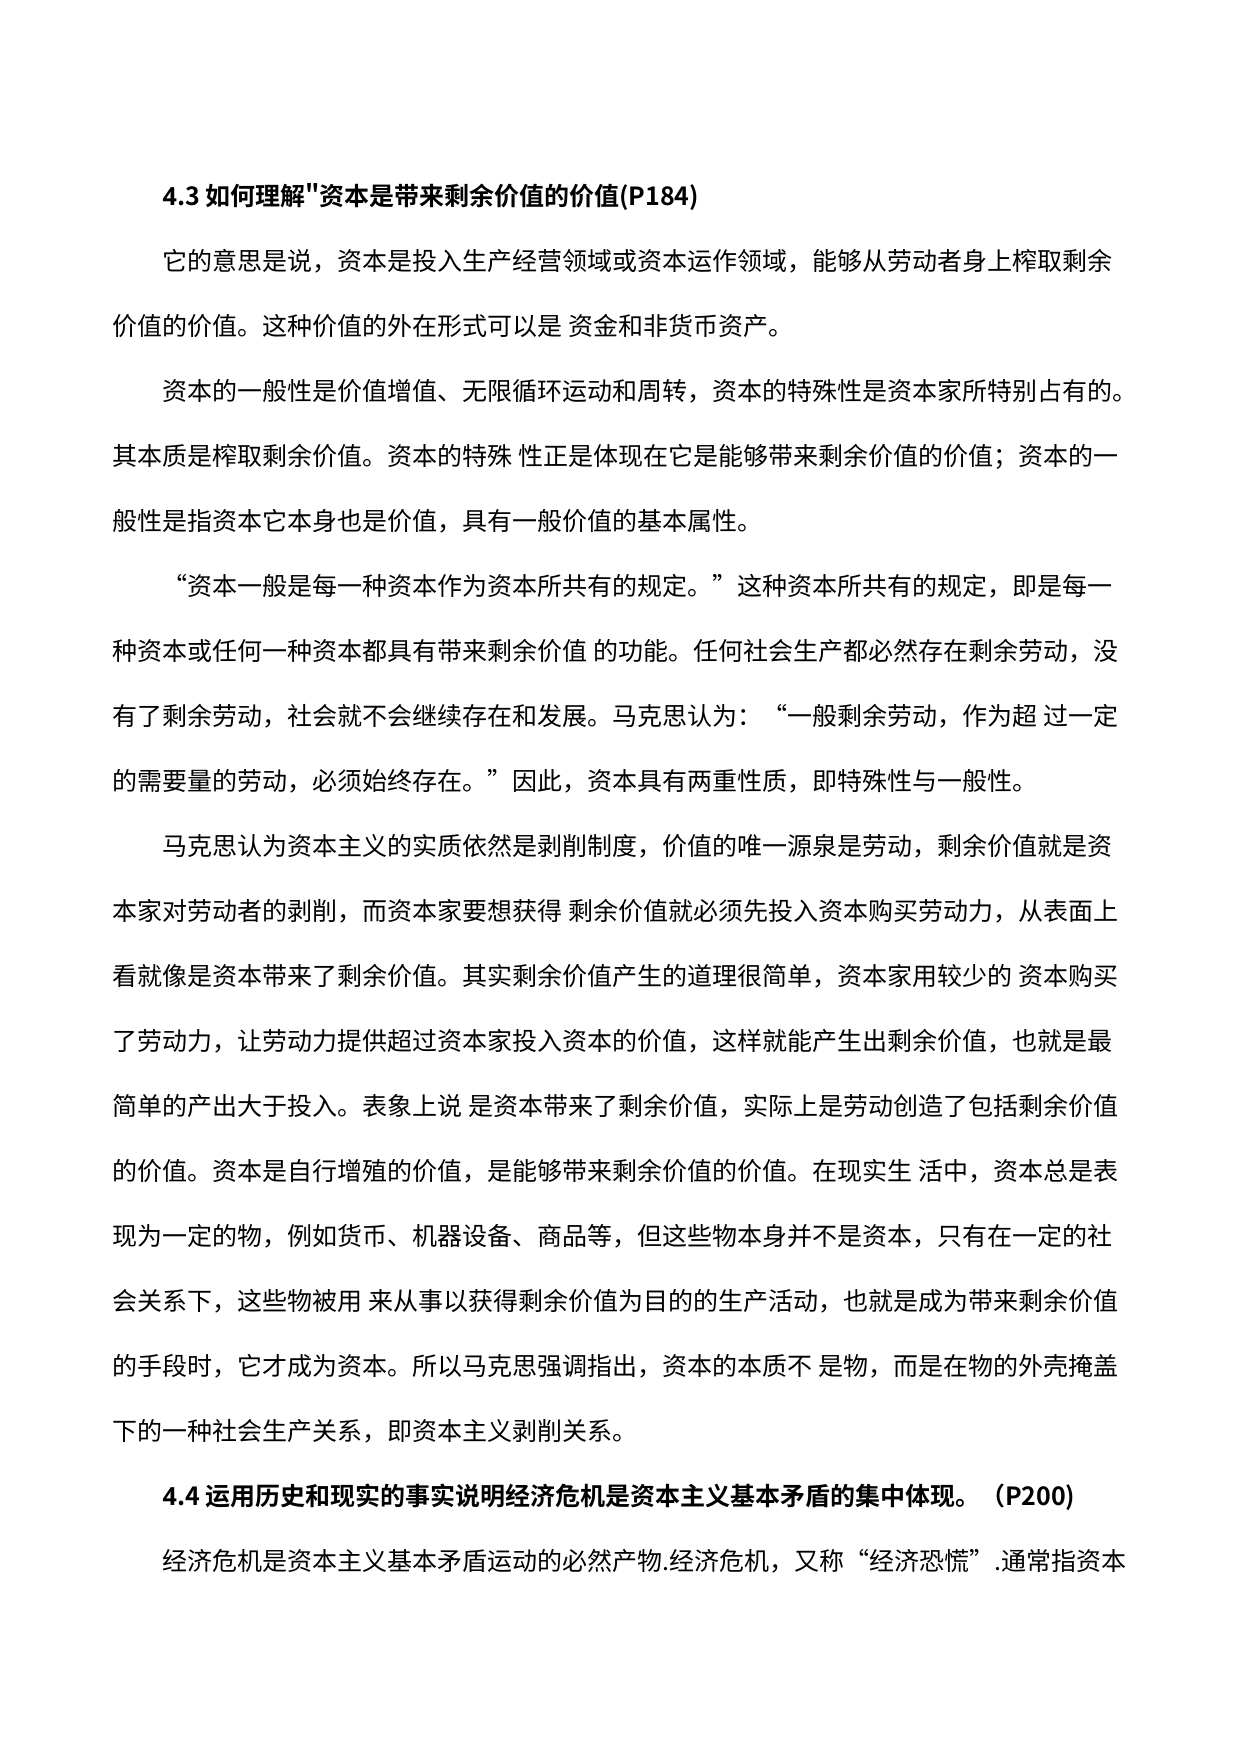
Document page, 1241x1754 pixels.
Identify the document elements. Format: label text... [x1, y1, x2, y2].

text 4.3如何理解"资本是带来剩余价值的价值(P184) [112, 162, 1128, 227]
text “资本一般是每一种资本作为资本所共有的规定。”这种资本所共有的规定，即是每一种资本或任何一种资本都具有带来剩余价值 的功能。任何社会生产都必然存在剩余劳动，没有了剩余劳动，社会就不会继续存在和发展。马克思认为：“一般剩余劳动，作为超 过一定的需要量的劳动，必须始终存在。”因此，资本具有两重性质，即特殊性与一般性。 [112, 552, 1128, 812]
text 它的意思是说，资本是投入生产经营领域或资本运作领域，能够从劳动者身上榨取剩余价值的价值。这种价值的外在形式可以是 资金和非货币资产。 [112, 227, 1128, 357]
text 4.4运用历史和现实的事实说明经济危机是资本主义基本矛盾的集中体现。（P200) [112, 1462, 1128, 1527]
text 马克思认为资本主义的实质依然是剥削制度，价值的唯一源泉是劳动，剩余价值就是资本家对劳动者的剥削，而资本家要想获得 剩余价值就必须先投入资本购买劳动力，从表面上看就像是资本带来了剩余价值。其实剩余价值产生的道理很简单，资本家用较少的 资本购买了劳动力，让劳动力提供超过资本家投入资本的价值，这样就能产生出剩余价值，也就是最简单的产出大于投入。表象上说 是资本带来了剩余价值，实际上是劳动创造了包括剩余价值的价值。资本是自行增殖的价值，是能够带来剩余价值的价值。在现实生 活中，资本总是表现为一定的物，例如货币、机器设备、商品等，但这些物本身并不是资本，只有在一定的社会关系下，这些物被用 来从事以获得剩余价值为目的的生产活动，也就是成为带来剩余价值的手段时，它才成为资本。所以马克思强调指出，资本的本质不 是物，而是在物的外壳掩盖下的一种社会生产关系，即资本主义剥削关系。 [112, 812, 1128, 1462]
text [112, 1527, 1128, 1592]
text 资本的一般性是价值增值、无限循环运动和周转，资本的特殊性是资本家所特别占有的。其本质是榨取剩余价值。资本的特殊 性正是体现在它是能够带来剩余价值的价值；资本的一般性是指资本它本身也是价值，具有一般价值的基本属性。 [112, 357, 1128, 552]
